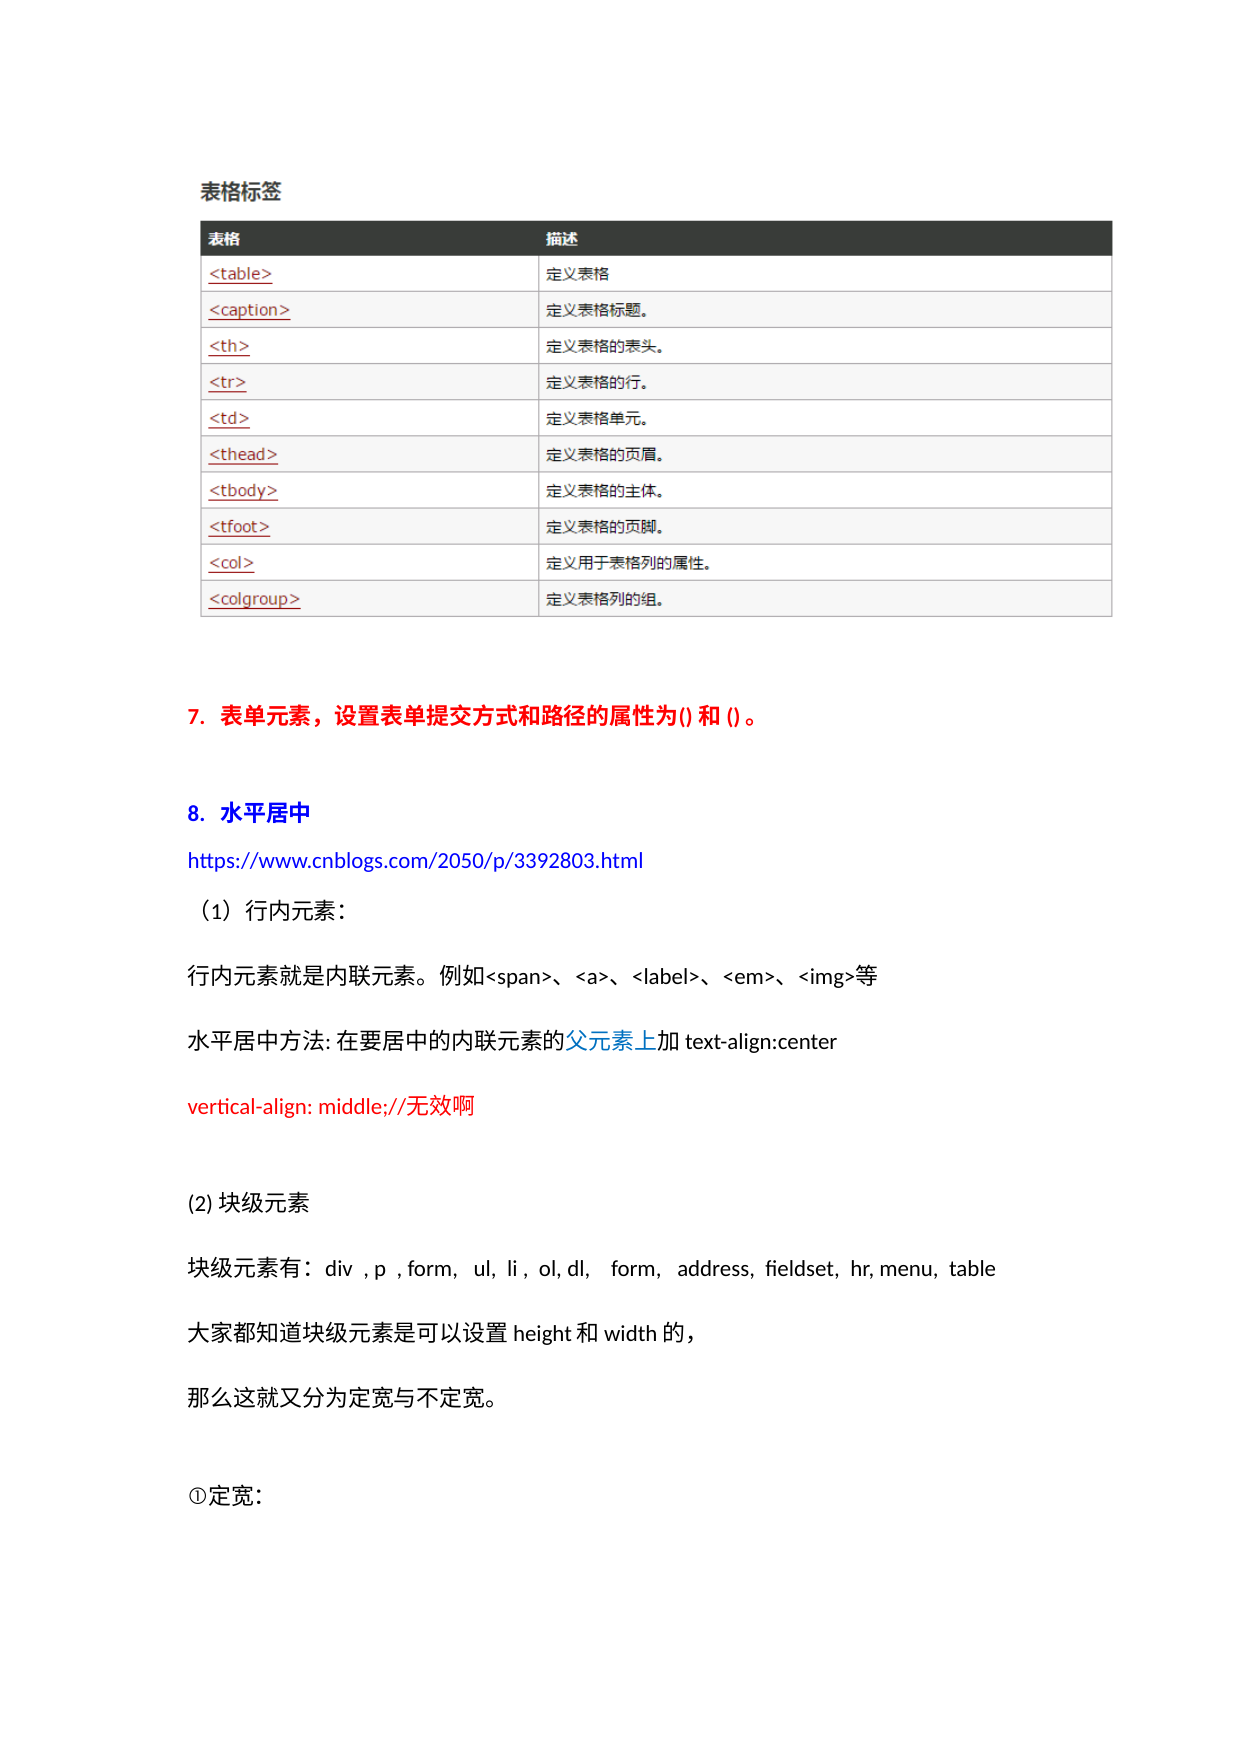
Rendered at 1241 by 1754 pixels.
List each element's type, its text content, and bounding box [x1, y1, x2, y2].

text vertical-align: middle;//无效啊 [187, 1072, 1053, 1137]
text 水平居中方法: 在要居中的内联元素的父元素上加text-align:center [187, 1007, 1053, 1072]
text 大家都知道块级元素是可以设置height和width的， [187, 1299, 1053, 1364]
text （1）行内元素： [187, 877, 1053, 942]
text https://www.cnblogs.com/2050/p/3392803.html [187, 844, 1053, 877]
list 表单元素，设置表单提交方式和路径的属性为() 和 () 。 [187, 682, 1053, 747]
text 行内元素就是内联元素。例如<span>、<a>、<label>、<em>、<img>等 [187, 942, 1053, 1007]
list 块级元素 [187, 1169, 1053, 1234]
text 块级元素有：div , p , form, ul, li , ol, dl, form, address, fieldset, hr, menu, table [187, 1234, 1053, 1299]
text 定宽： [187, 1462, 1053, 1527]
list 水平居中 [187, 779, 1053, 844]
picture [187, 162, 1126, 643]
text 那么这就又分为定宽与不定宽。 [187, 1364, 1053, 1429]
